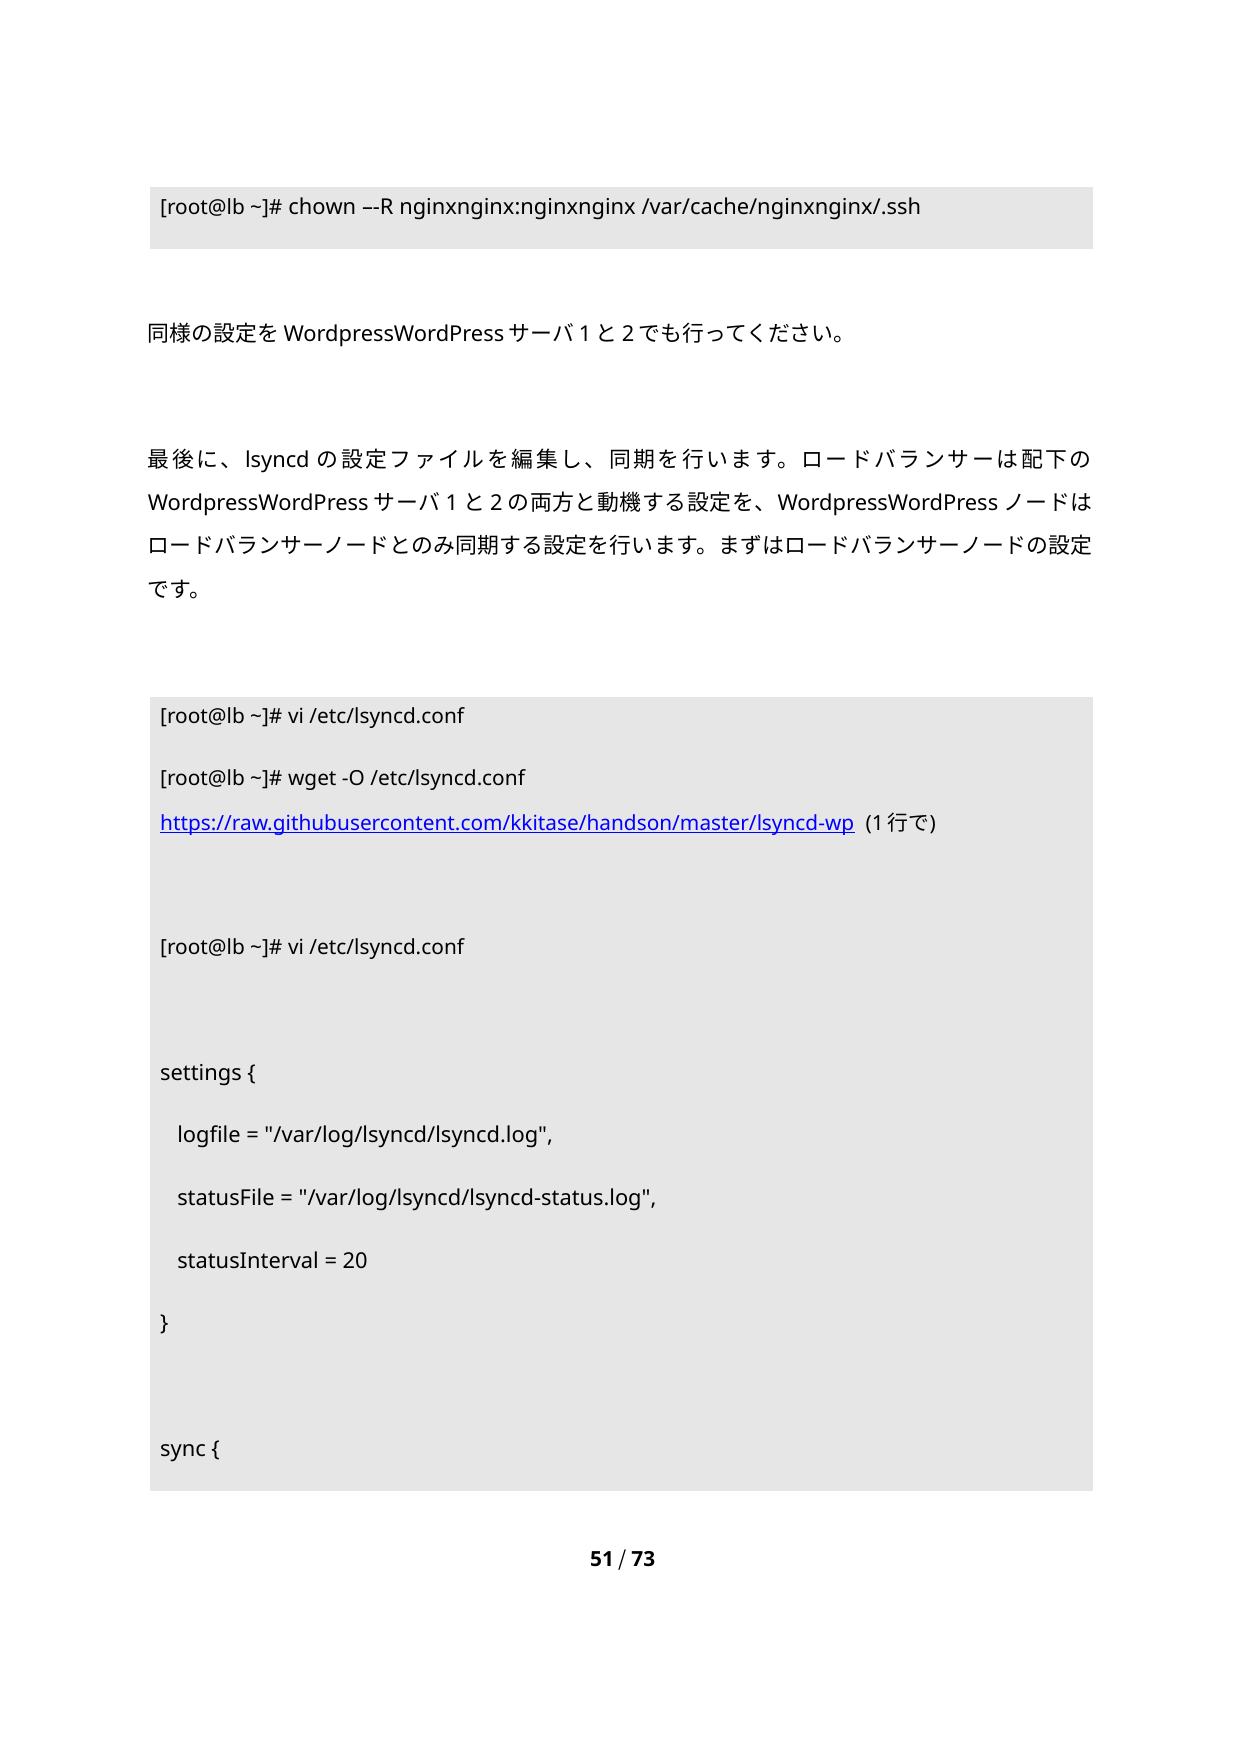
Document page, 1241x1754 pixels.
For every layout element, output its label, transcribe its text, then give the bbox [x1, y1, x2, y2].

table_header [150, 187, 1093, 249]
text 同様の設定をサーバ1と2でも行ってください。 [148, 314, 1092, 351]
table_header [150, 697, 1093, 1491]
text 最後に、lsyncdの設定ファイルを編集し、同期を行います。ロードバランサは配下のサーバ1と2の両方と動機する設定を、ノードはロードバランサノードとのみ同期する設定を行います。まずはロードバランサノードの設定です。 [148, 439, 1092, 606]
